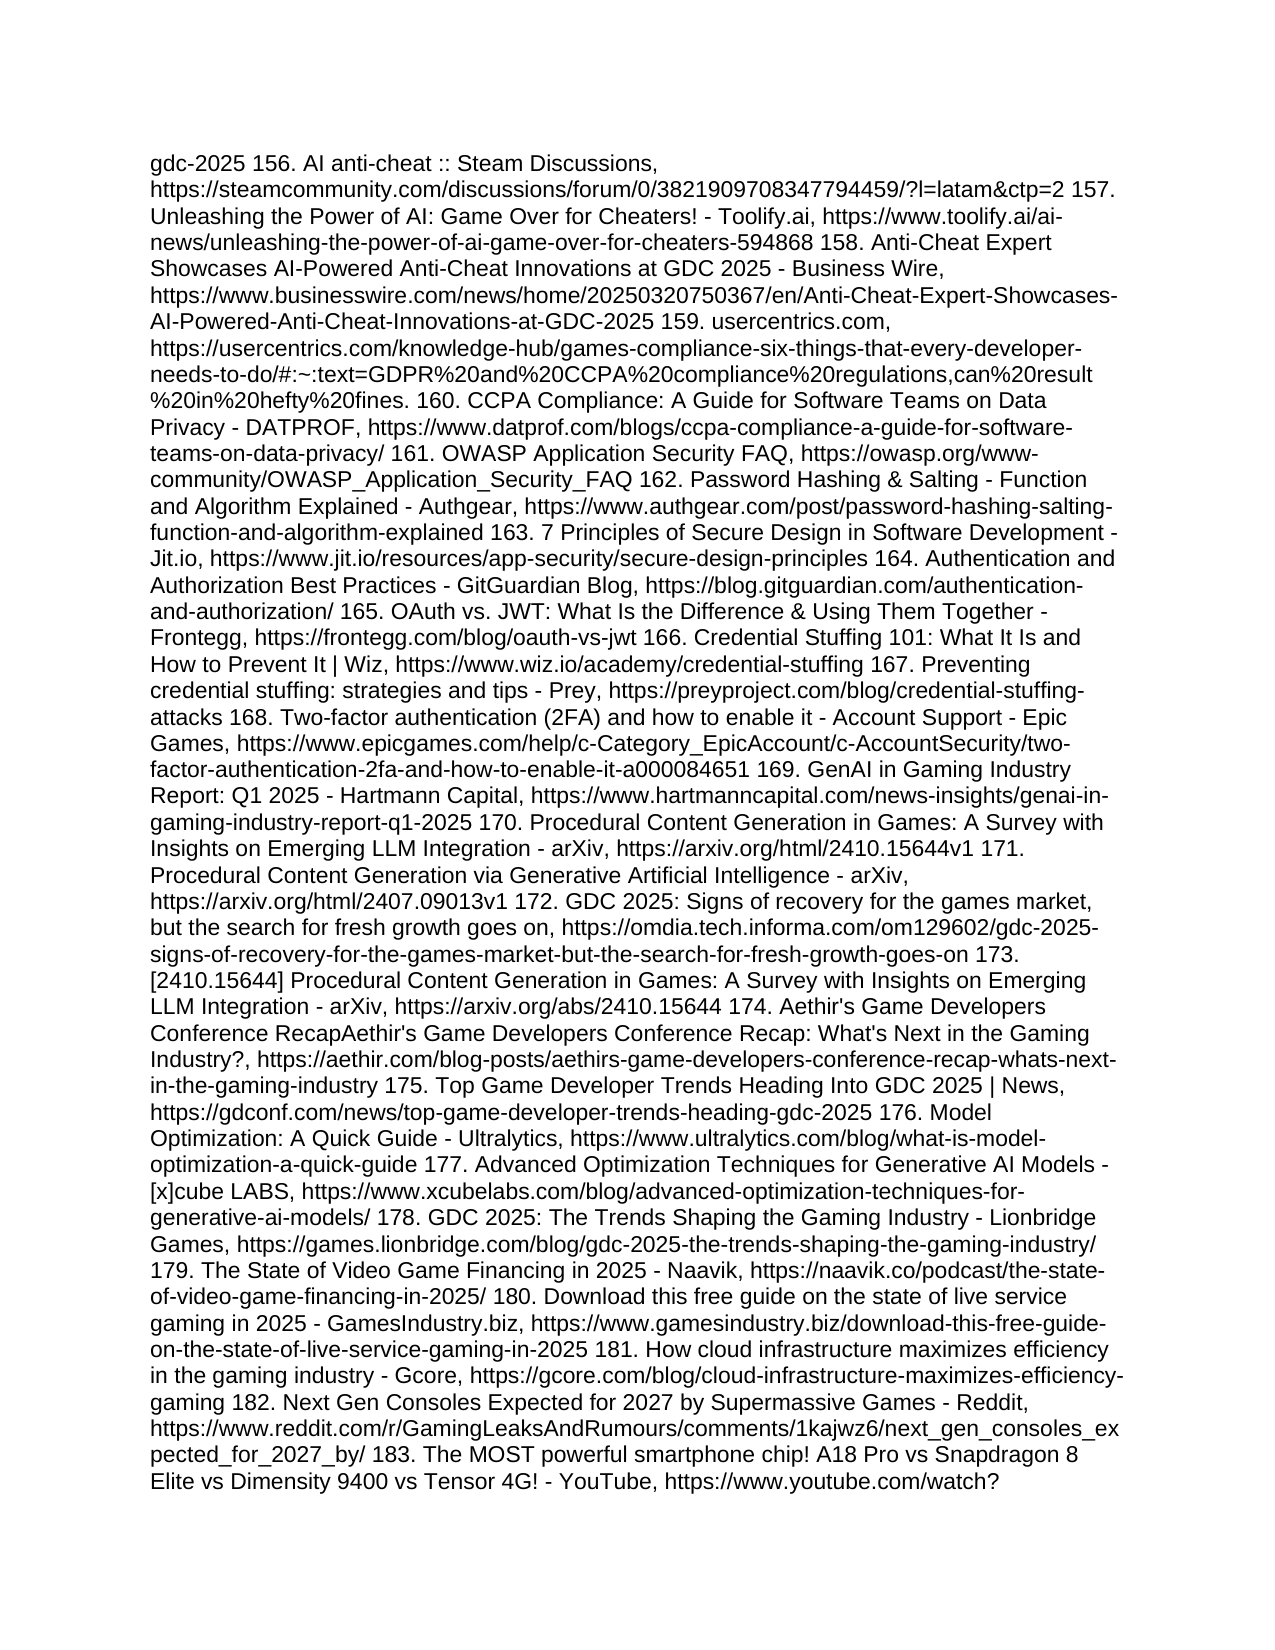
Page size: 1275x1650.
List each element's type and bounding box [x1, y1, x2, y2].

text [150, 150, 1125, 1494]
